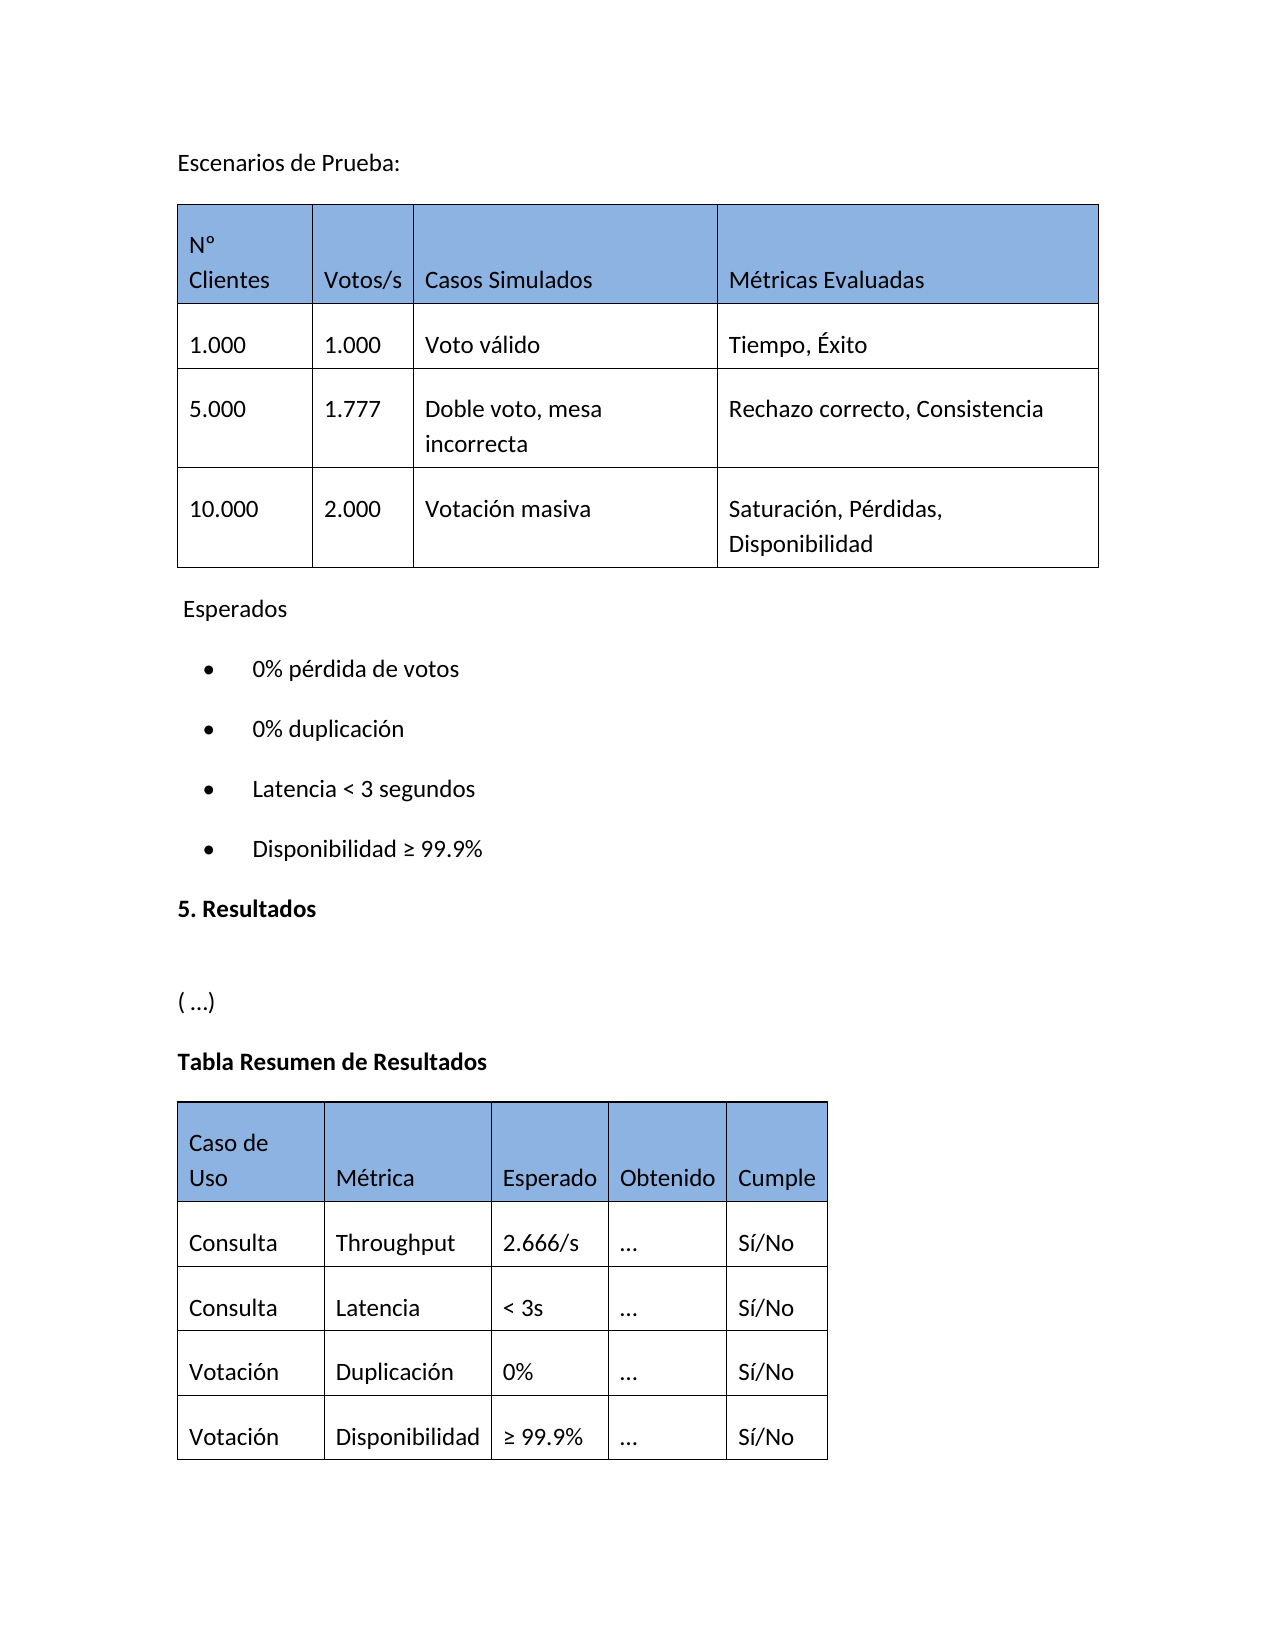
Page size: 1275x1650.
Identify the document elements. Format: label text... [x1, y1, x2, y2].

table_cell Voto válido [414, 304, 717, 368]
list Disponibilidad ≥ 99.9% [202, 833, 1098, 863]
table_header Casos Simulados [414, 205, 717, 303]
table_cell 1.000 [178, 304, 312, 368]
table_cell 0% [492, 1331, 608, 1395]
table_cell Latencia [325, 1267, 491, 1330]
list Latencia < 3 segundos [202, 773, 1098, 803]
table_cell 2.000 [313, 468, 413, 567]
table_cell 10.000 [178, 468, 312, 567]
table_cell Rechazo correcto, Consistencia [718, 369, 1098, 467]
table_cell Consulta [178, 1202, 324, 1266]
table_header Métrica [325, 1103, 491, 1201]
table_cell Votación [178, 1396, 324, 1459]
table_cell … [609, 1202, 726, 1266]
table_header Obtenido [609, 1103, 726, 1201]
text 5. Resultados [177, 893, 1098, 956]
table_cell < 3s [492, 1267, 608, 1330]
text ( …) [177, 986, 1098, 1016]
table_cell Tiempo, Éxito [718, 304, 1098, 368]
table_cell 2.666/s [492, 1202, 608, 1266]
list 0% duplicación [202, 713, 1098, 743]
table_header Métricas Evaluadas [718, 205, 1098, 303]
text Tabla Resumen de Resultados [177, 1046, 1098, 1076]
table_cell Sí/No [727, 1331, 827, 1395]
table_cell … [609, 1267, 726, 1330]
table_cell Sí/No [727, 1267, 827, 1330]
table_cell … [609, 1396, 726, 1459]
table_cell Votación [178, 1331, 324, 1395]
table_cell Throughput [325, 1202, 491, 1266]
table_cell Saturación, Pérdidas, Disponibilidad [718, 468, 1098, 567]
table_header Nº Clientes [178, 205, 312, 303]
table_cell Sí/No [727, 1396, 827, 1459]
table_header Caso de Uso [178, 1103, 324, 1201]
table_header Votos/s [313, 205, 413, 303]
table_cell Doble voto, mesa incorrecta [414, 369, 717, 467]
text Escenarios de Prueba: [177, 148, 1098, 178]
table_cell Sí/No [727, 1202, 827, 1266]
table_cell 1.777 [313, 369, 413, 467]
table_cell 1.000 [313, 304, 413, 368]
list 0% pérdida de votos [202, 653, 1098, 683]
table_cell ≥ 99.9% [492, 1396, 608, 1459]
table_header Cumple [727, 1103, 827, 1201]
table_header Esperado [492, 1103, 608, 1201]
table_cell Duplicación [325, 1331, 491, 1395]
table_cell Disponibilidad [325, 1396, 491, 1459]
table_cell … [609, 1331, 726, 1395]
text Esperados [177, 593, 1098, 623]
table_cell Consulta [178, 1267, 324, 1330]
table_cell 5.000 [178, 369, 312, 467]
table_cell Votación masiva [414, 468, 717, 567]
